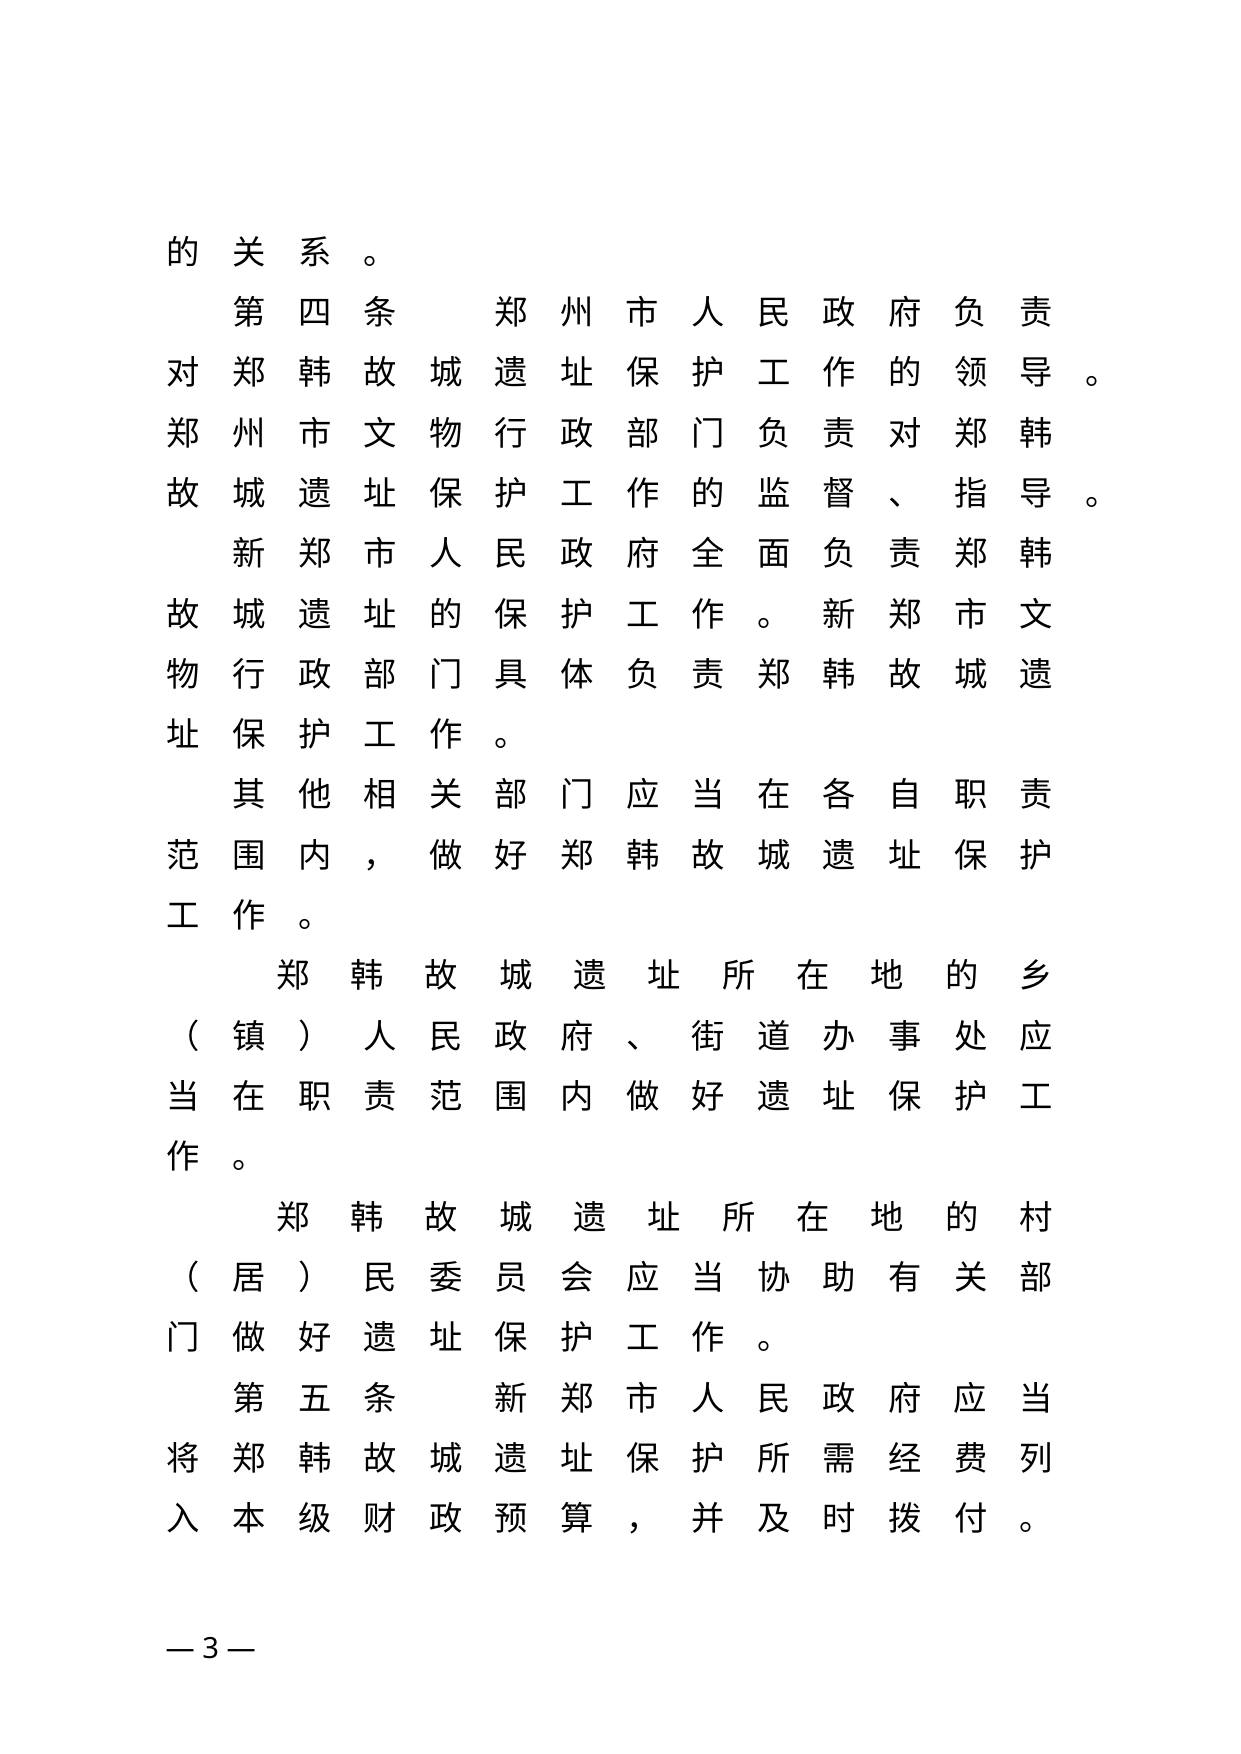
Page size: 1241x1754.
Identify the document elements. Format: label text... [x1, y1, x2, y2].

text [167, 219, 1085, 280]
text 第四条 郑州市人民政府负责对郑韩故城遗址保护工作的领导。郑州市文物行政部门负责对郑韩故城遗址保护工作的监督、指导。 [167, 280, 1085, 521]
text 郑韩故城遗址所在地的乡（镇）人民政府、街道办事处应当在职责范围内做好遗址保护工作。 [167, 943, 1085, 1184]
text 郑韩故城遗址所在地的村（居）民委员会应当协助有关部门做好遗址保护工作。 [167, 1184, 1085, 1365]
text 第五条 新郑市人民政府应当将郑韩故城遗址保护所需经费列入本级财政预算，并及时拨付。 [167, 1365, 1085, 1546]
text 新郑市人民政府全面负责郑韩故城遗址的保护工作。新郑市文物行政部门具体负责郑韩故城遗址保护工作。 [167, 521, 1085, 762]
text 其他相关部门应当在各自职责范围内，做好郑韩故城遗址保护工作。 [167, 762, 1085, 943]
